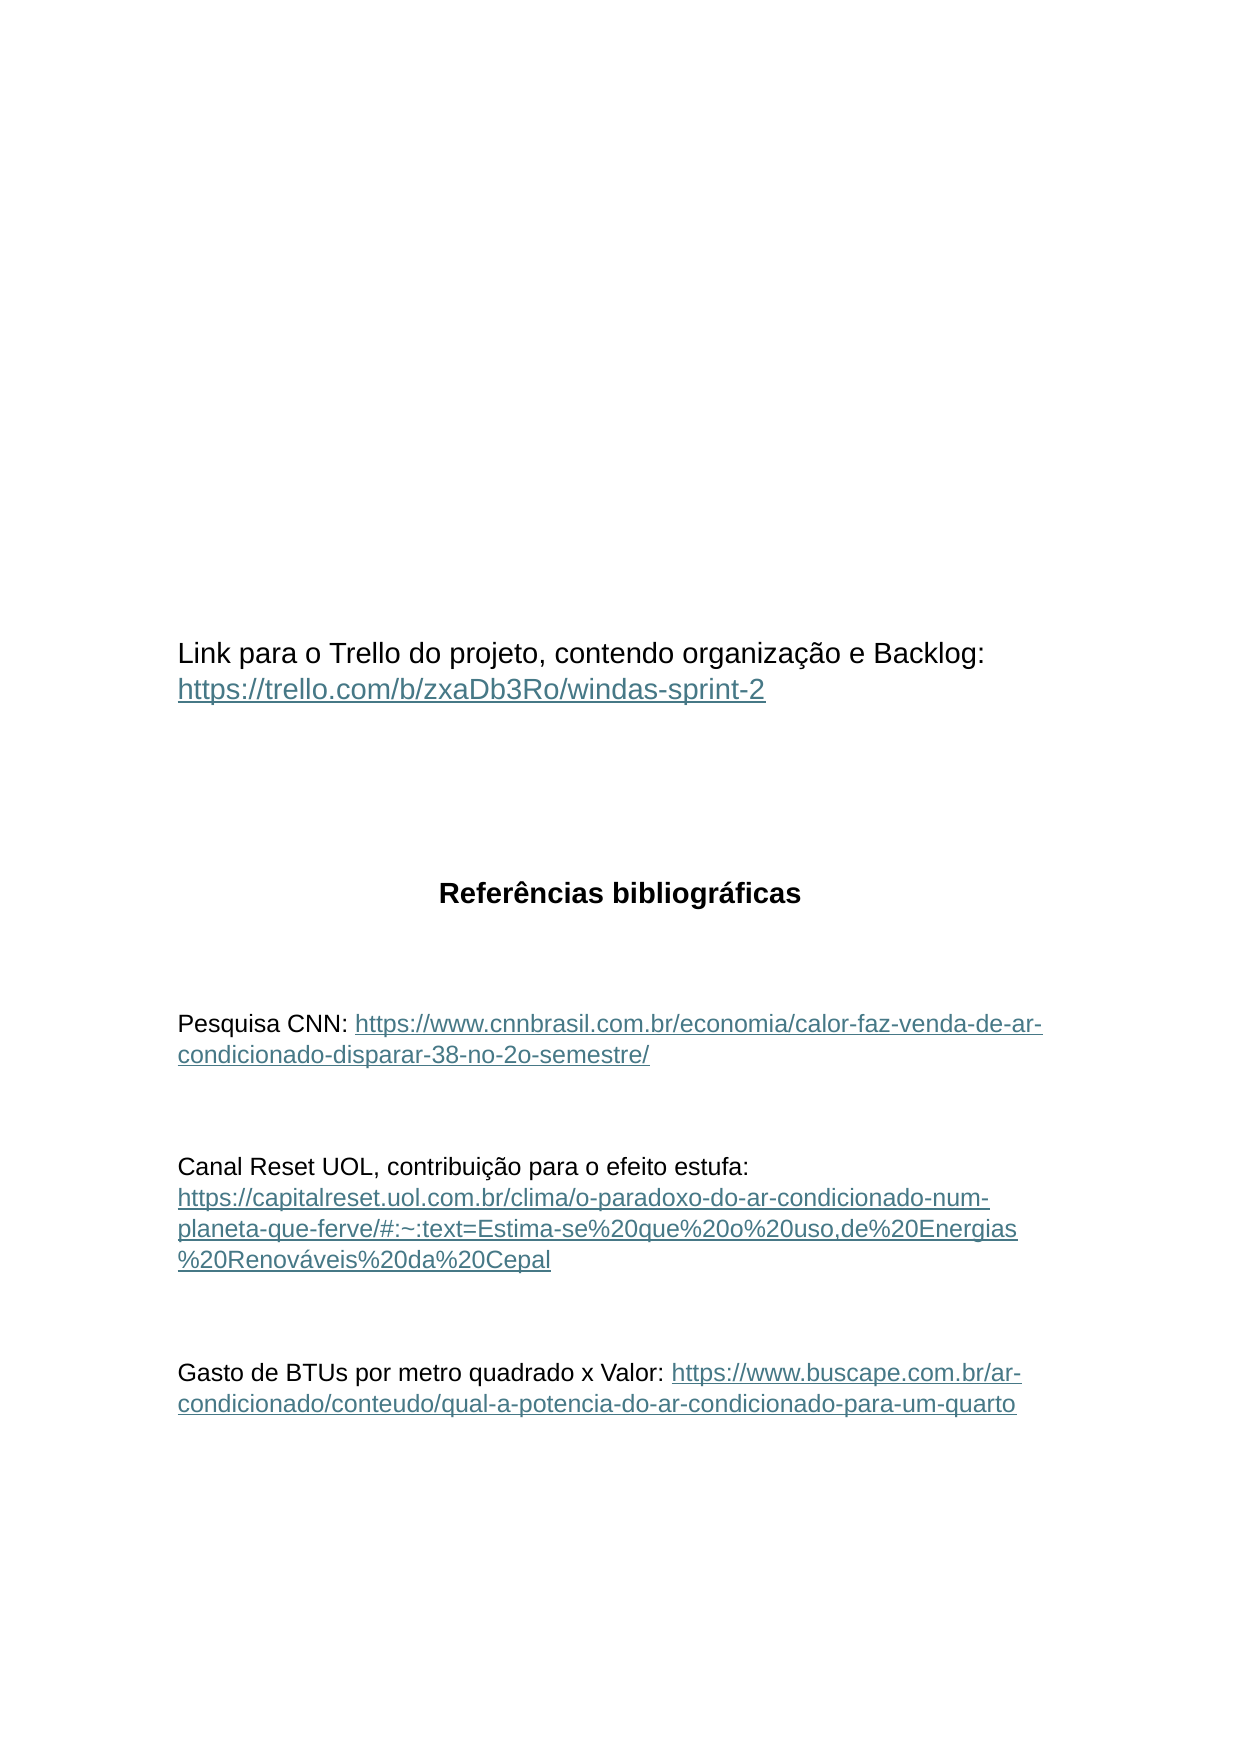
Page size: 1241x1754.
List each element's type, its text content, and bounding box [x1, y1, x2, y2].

text Link para o Trello do projeto, contendo organização e Backlog: https://trello.com/b/zxaDb3Ro/windas-sprint-2 [177, 636, 1063, 706]
text Gasto de BTUs por metro quadrado x Valor: https://www.buscape.com.br/ar-condicionado/conteudo/qual-a-potencia-do-ar-condicionado-para-um-quarto [177, 1357, 1063, 1417]
text Pesquisa CNN: https://www.cnnbrasil.com.br/economia/calor-faz-venda-de-ar-condicionado-disparar-38-no-2o-semestre/ [177, 1009, 1063, 1069]
text Referências bibliográficas [177, 876, 1063, 910]
text Canal Reset UOL, contribuição para o efeito estufa: https://capitalreset.uol.com.br/clima/o-paradoxo-do-ar-condicionado-num-planeta-que-ferve/#:~:text=Estima-se%20que%20o%20uso,de%20Energias%20Renováveis%20da%20Cepal [177, 1152, 1063, 1274]
